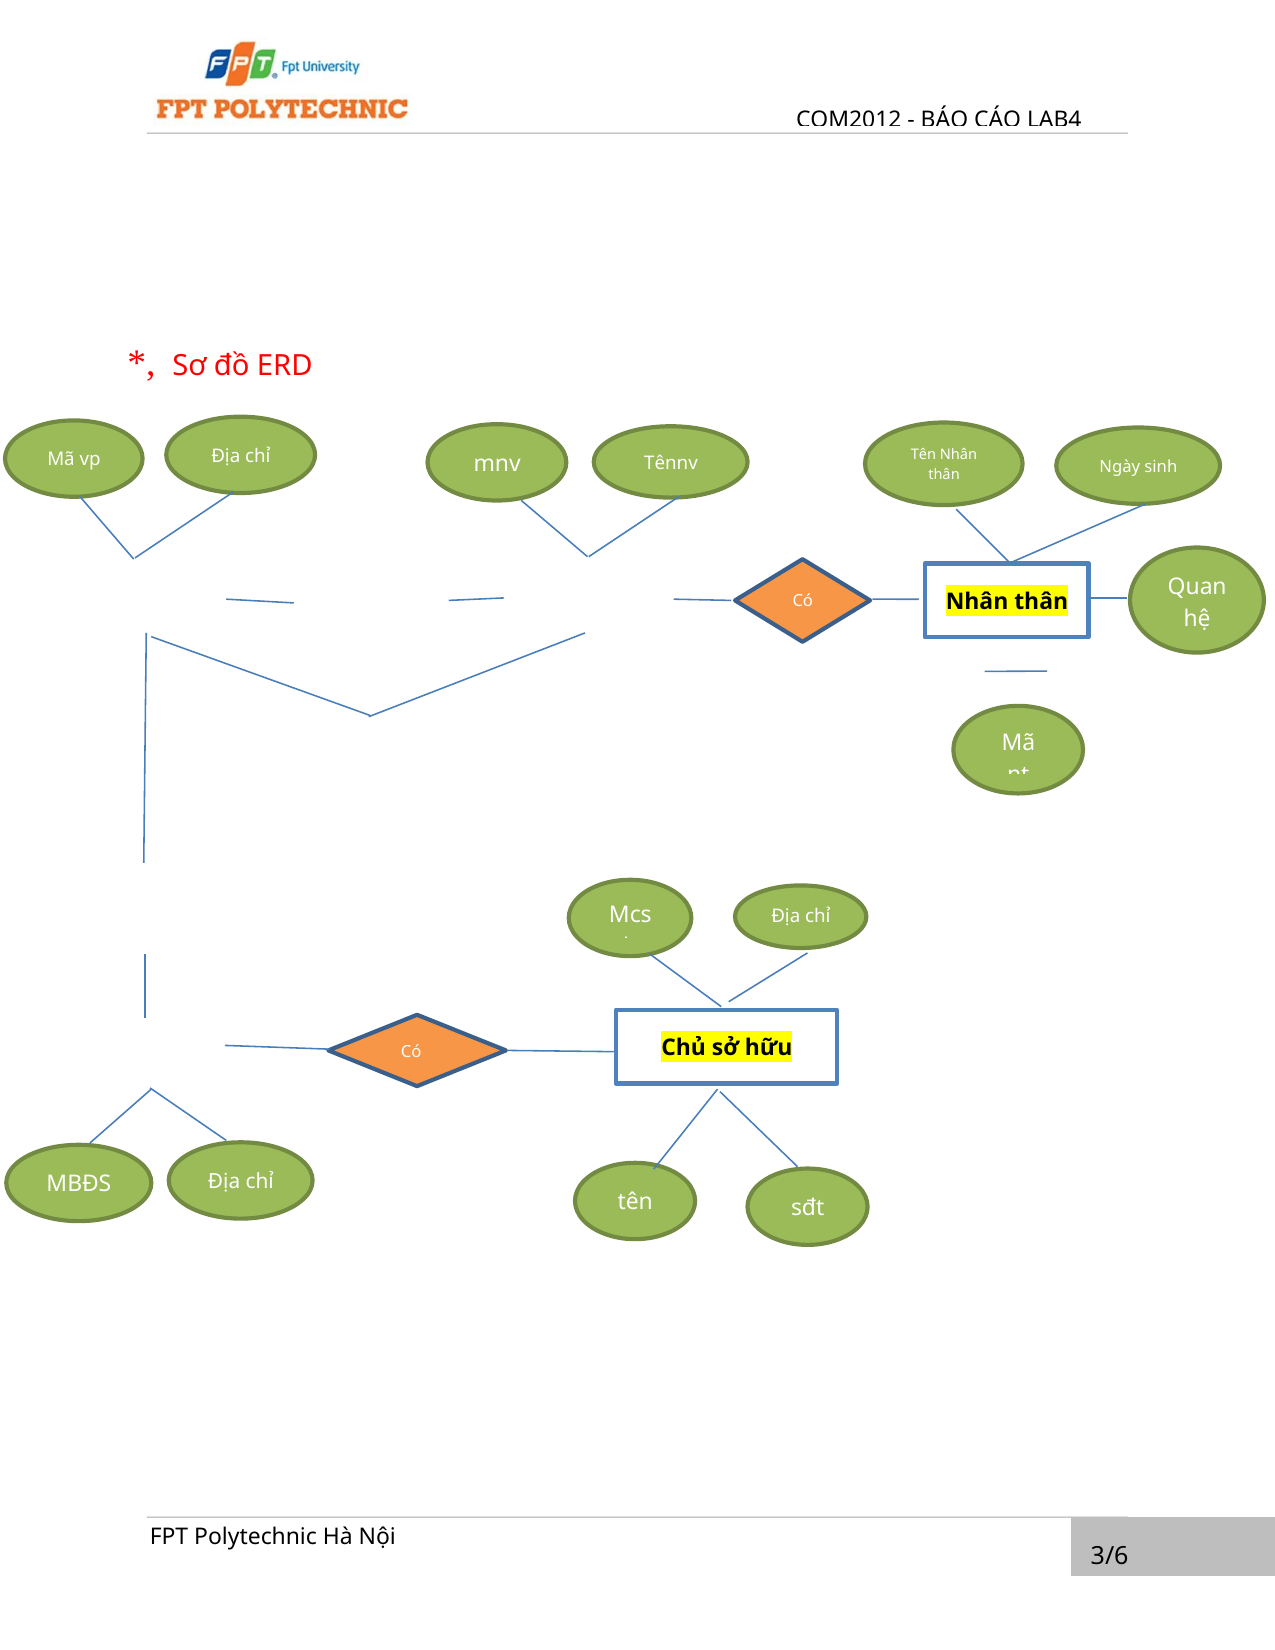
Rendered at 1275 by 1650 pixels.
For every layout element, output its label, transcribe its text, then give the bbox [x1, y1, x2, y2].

picture [153, 37, 412, 126]
picture [1071, 1517, 1275, 1576]
text *, Sơ đồ ERD [127, 341, 1148, 384]
